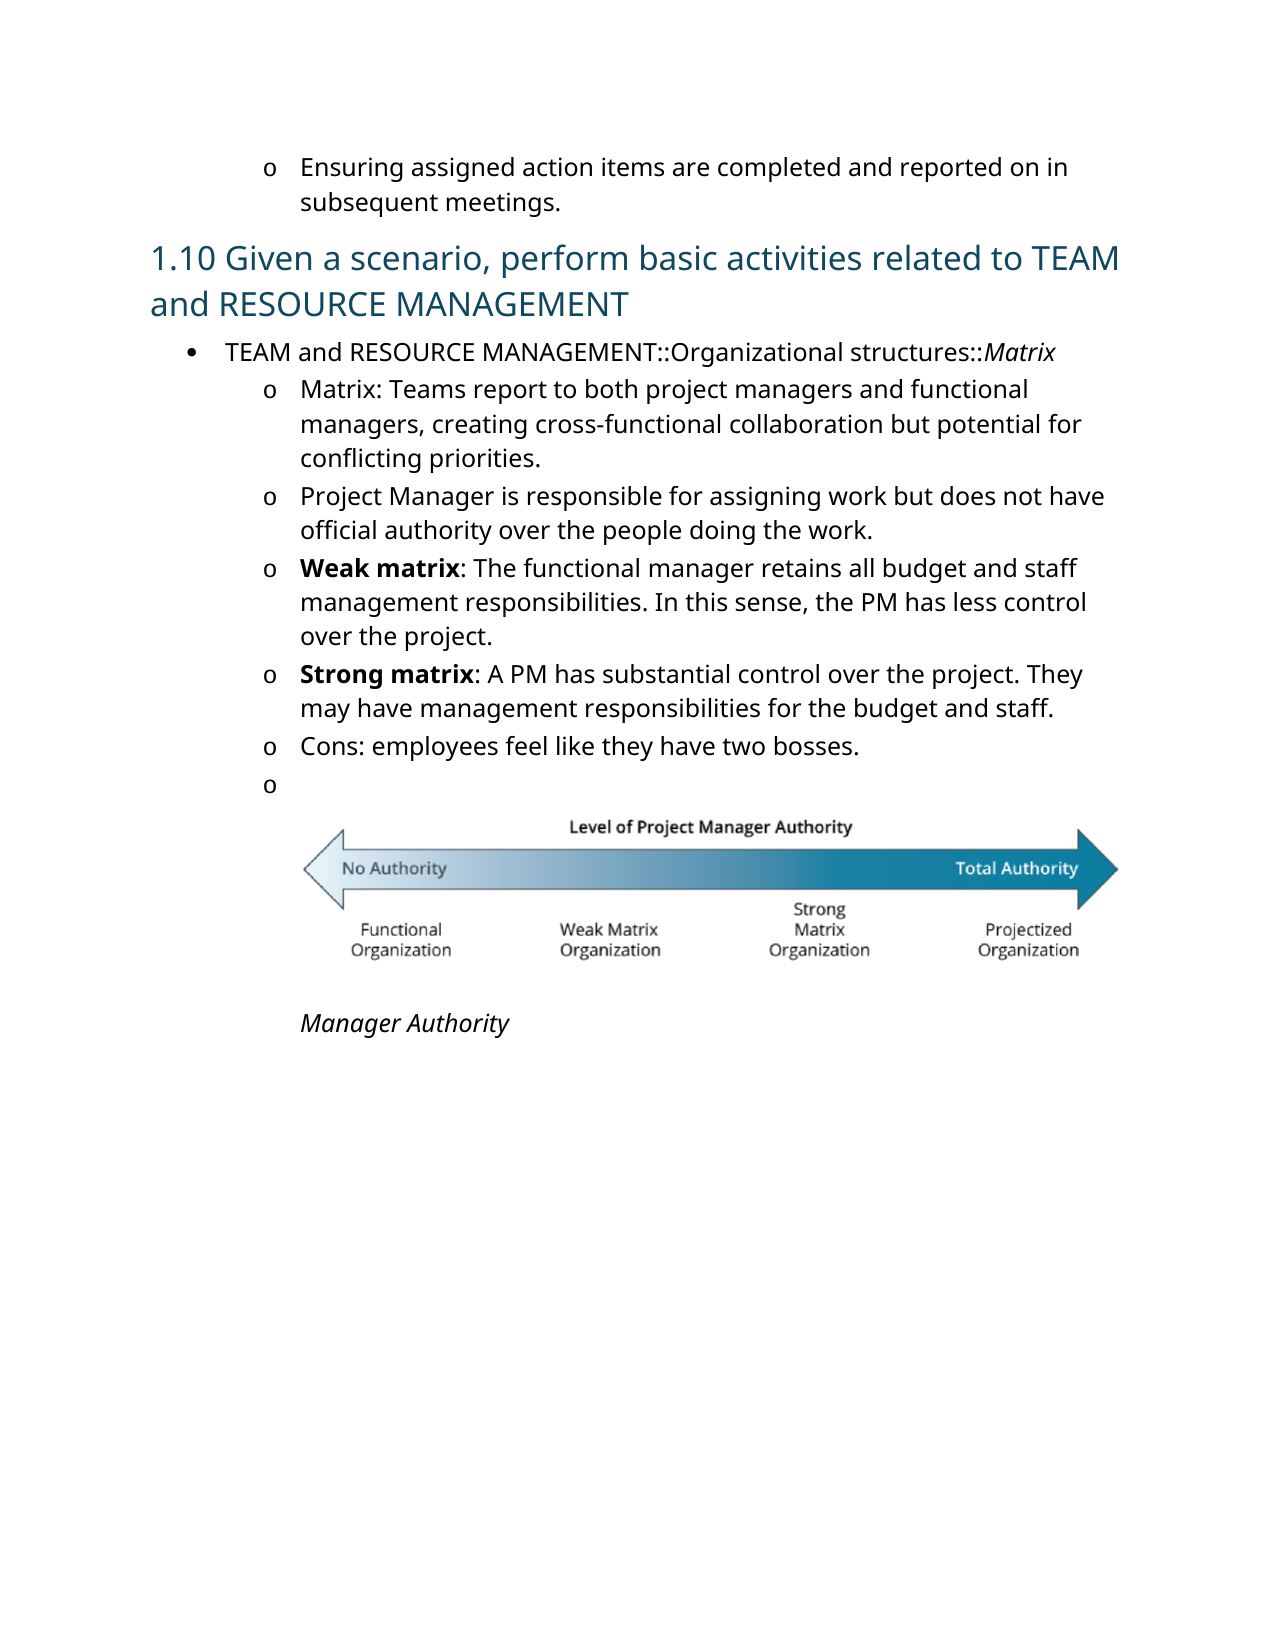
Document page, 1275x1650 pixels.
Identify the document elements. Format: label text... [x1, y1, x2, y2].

picture [281, 800, 1157, 985]
list Matrix: Teams report to both project managers and functional managers, creating cross-functional collaboration but potential for conflicting priorities. [262, 372, 1125, 474]
subtitle 1.10 Given a scenario, perform basic activities related to TEAM and RESOURCE MANAGEMENT [150, 235, 1125, 326]
list TEAM and RESOURCE MANAGEMENT::Organizational structures::Matrix [187, 334, 1125, 368]
list Project Manager is responsible for assigning work but does not have official authority over the people doing the work. [262, 478, 1125, 546]
list Manager Authority [262, 1006, 1125, 1040]
list Ensuring assigned action items are completed and reported on in subsequent meetings. [262, 150, 1125, 218]
list Cons: employees feel like they have two bosses. [262, 728, 1125, 763]
list Weak matrix: The functional manager retains all budget and staff management responsibilities. In this sense, the PM has less control over the project. [262, 550, 1125, 653]
list Strong matrix: A PM has substantial control over the project. They may have management responsibilities for the budget and staff. [262, 656, 1125, 725]
